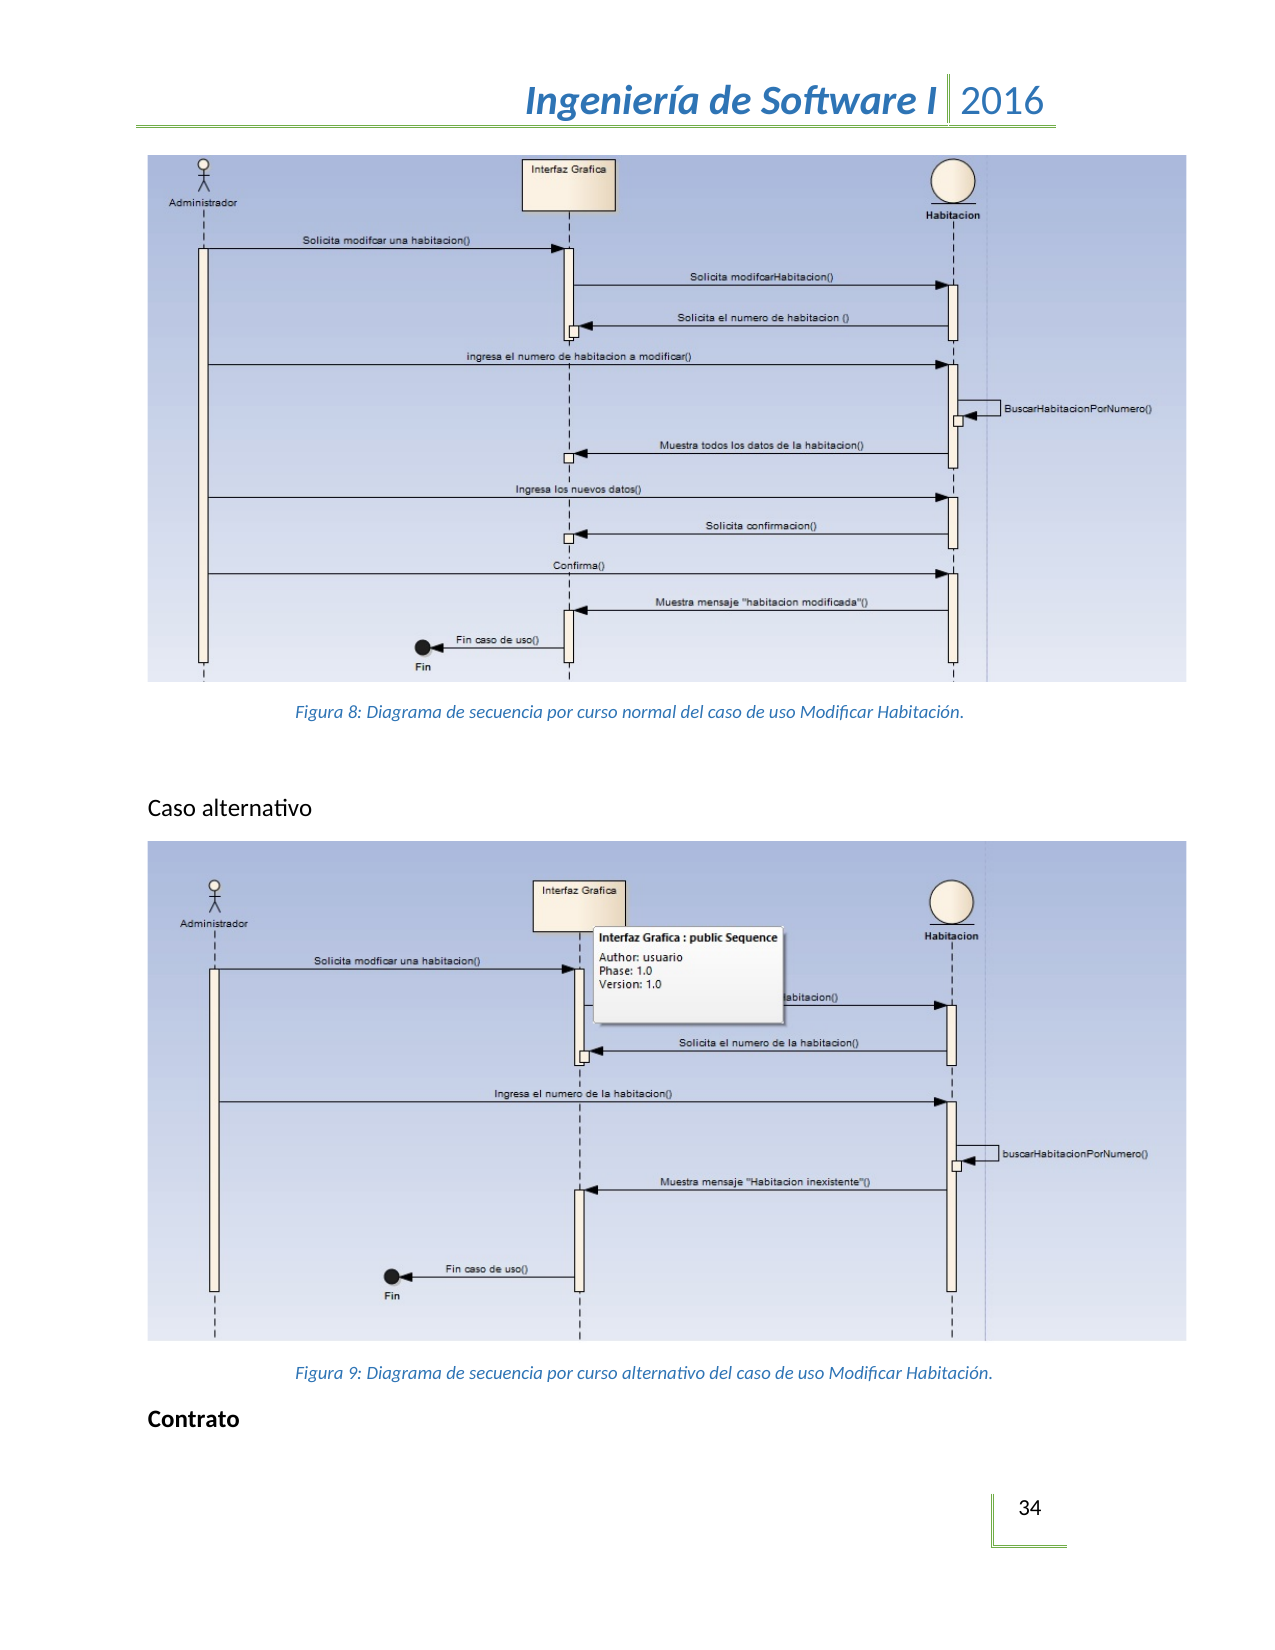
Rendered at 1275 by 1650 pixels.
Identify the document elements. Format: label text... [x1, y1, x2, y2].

text Figura 9: Diagrama de secuencia por curso alternativo del caso de uso Modificar Habitación. [148, 1362, 1186, 1384]
picture [147, 841, 1187, 1343]
picture [147, 155, 1187, 682]
text Contrato [148, 1403, 1186, 1434]
text Figura 8: Diagrama de secuencia por curso normal del caso de uso Modificar Habitación. [148, 700, 1186, 723]
text Caso alternativo [148, 792, 1186, 822]
